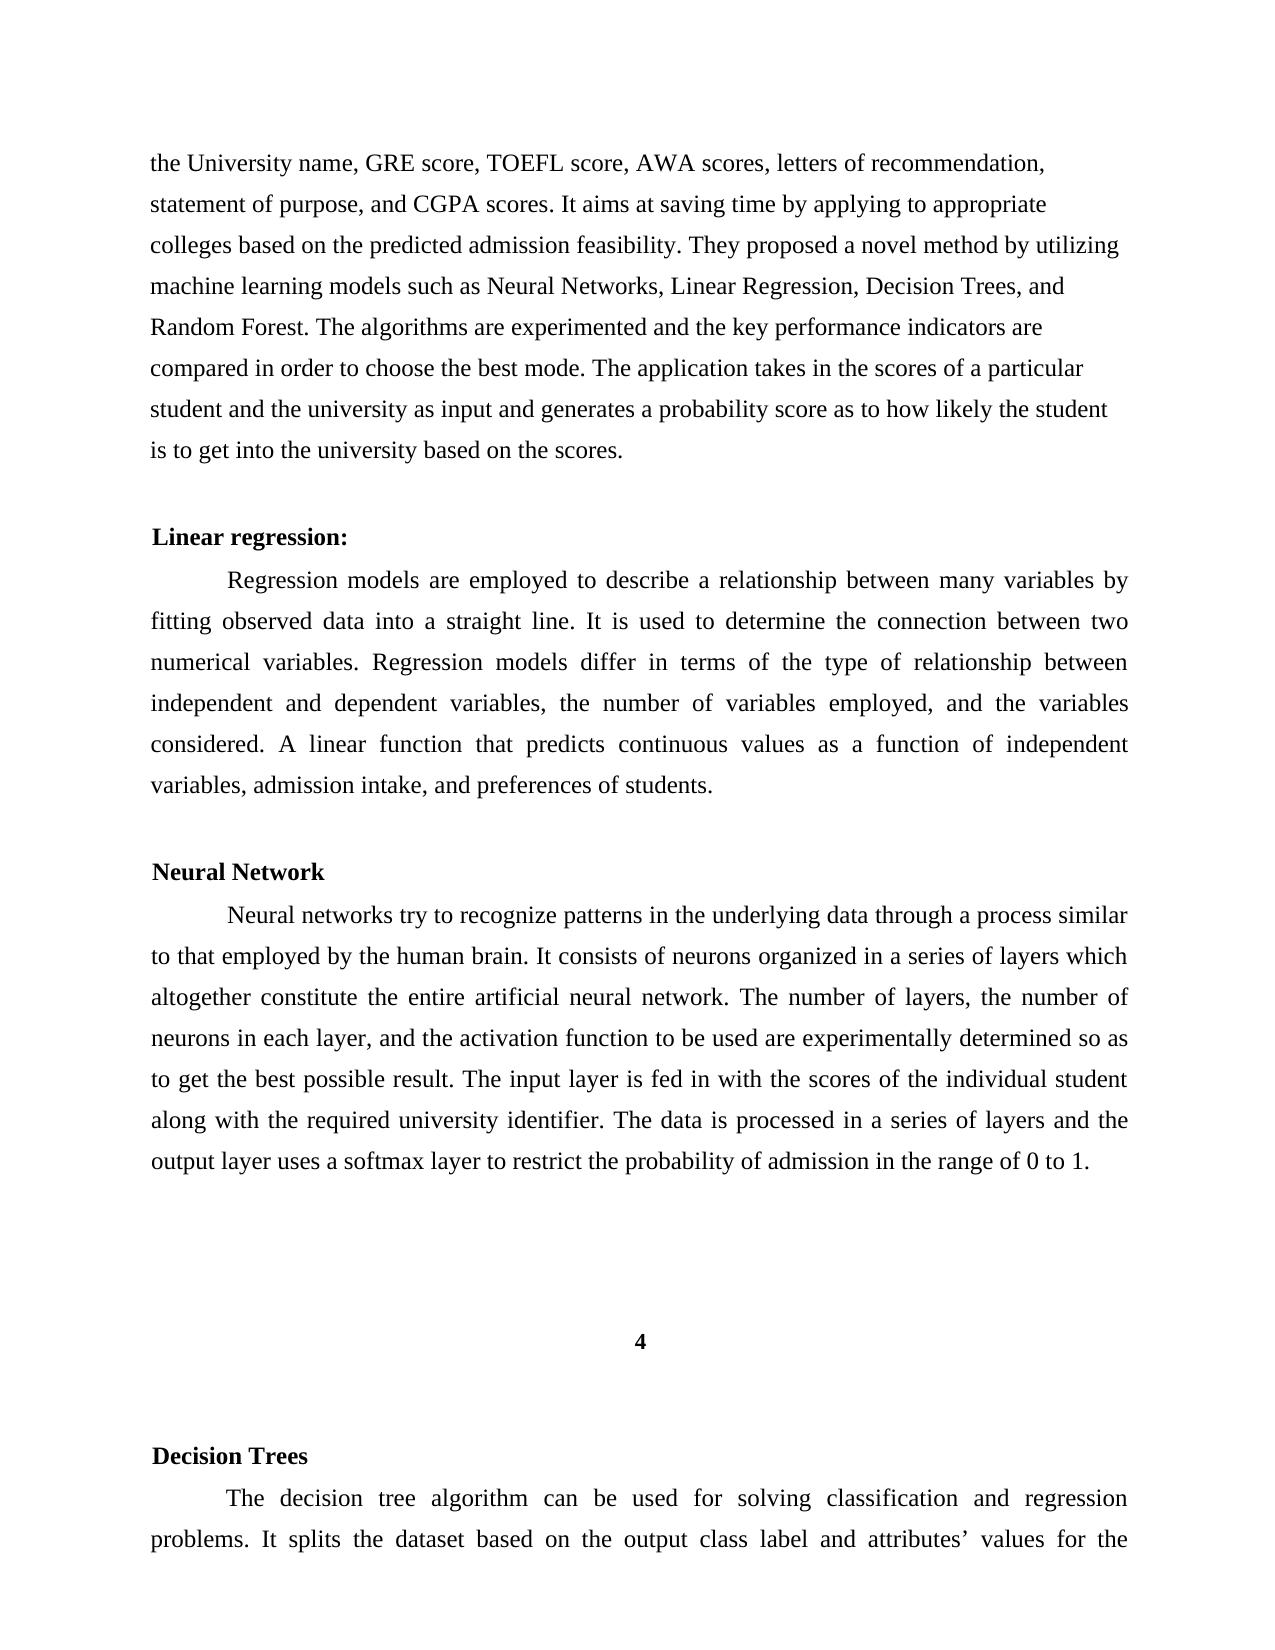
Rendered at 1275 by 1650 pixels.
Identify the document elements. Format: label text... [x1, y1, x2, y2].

text Linear regression: [152, 522, 1131, 551]
text Regression models are employed to describe a relationship between many variables by fitting observed data into a straight line. It is used to determine the connection between two numerical variables. Regression models differ in terms of the type of relationship between independent and dependent variables, the number of variables employed, and the variables considered. A linear function that predicts continuous values as a function of independent variables, admission intake, and preferences of students. [150, 565, 1129, 799]
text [150, 148, 1131, 464]
text 4 [150, 1328, 1131, 1354]
text Neural networks try to recognize patterns in the underlying data through a process similar to that employed by the human brain. It consists of neurons organized in a series of layers which altogether constitute the entire artificial neural network. The number of layers, the number of neurons in each layer, and the activation function to be used are experimentally determined so as to get the best possible result. The input layer is fed in with the scores of the individual student along with the required university identifier. The data is processed in a series of layers and the output layer uses a softmax layer to restrict the probability of admission in the range of 0 to 1. [151, 900, 1129, 1175]
text Neural Network [152, 857, 1131, 886]
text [150, 1483, 1129, 1553]
text Decision Trees [152, 1441, 1131, 1469]
